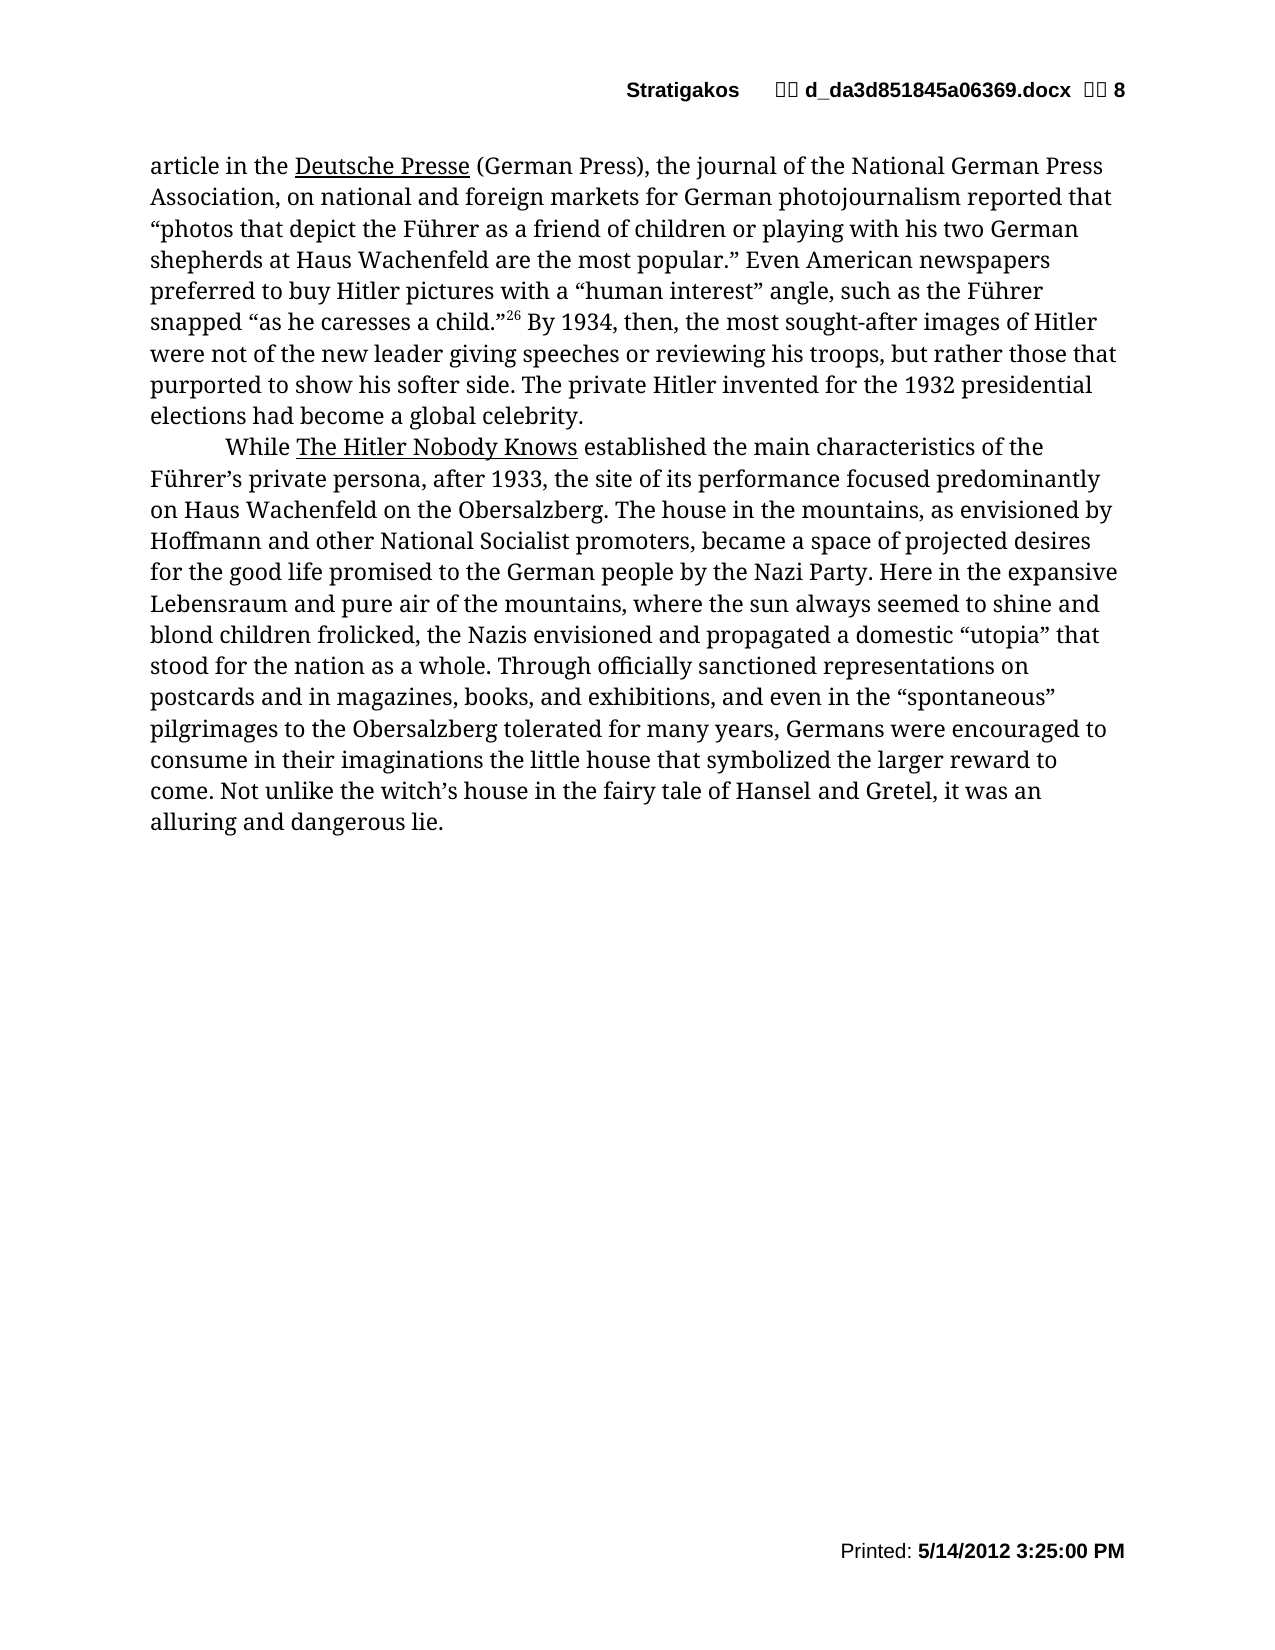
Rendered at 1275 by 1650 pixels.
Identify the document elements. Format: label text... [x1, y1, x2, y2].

text While The Hitler Nobody Knows established the main characteristics of the Führer’s private persona, after 1933, the site of its performance focused predominantly on Haus Wachenfeld on the Obersalzberg. The house in the mountains, as envisioned by Hoffmann and other National Socialist promoters, became a space of projected desires for the good life promised to the German people by the Nazi Party. Here in the expansive Lebensraum and pure air of the mountains, where the sun always seemed to shine and blond children frolicked, the Nazis envisioned and propagated a domestic “utopia” that stood for the nation as a whole. Through officially sanctioned representations on postcards and in magazines, books, and exhibitions, and even in the “spontaneous” pilgrimages to the Obersalzberg tolerated for many years, Germans were encouraged to consume in their imaginations the little house that symbolized the larger reward to come. Not unlike the witch’s house in the fairy tale of Hansel and Gretel, it was an alluring and dangerous lie. [150, 431, 1125, 837]
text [150, 150, 1125, 431]
